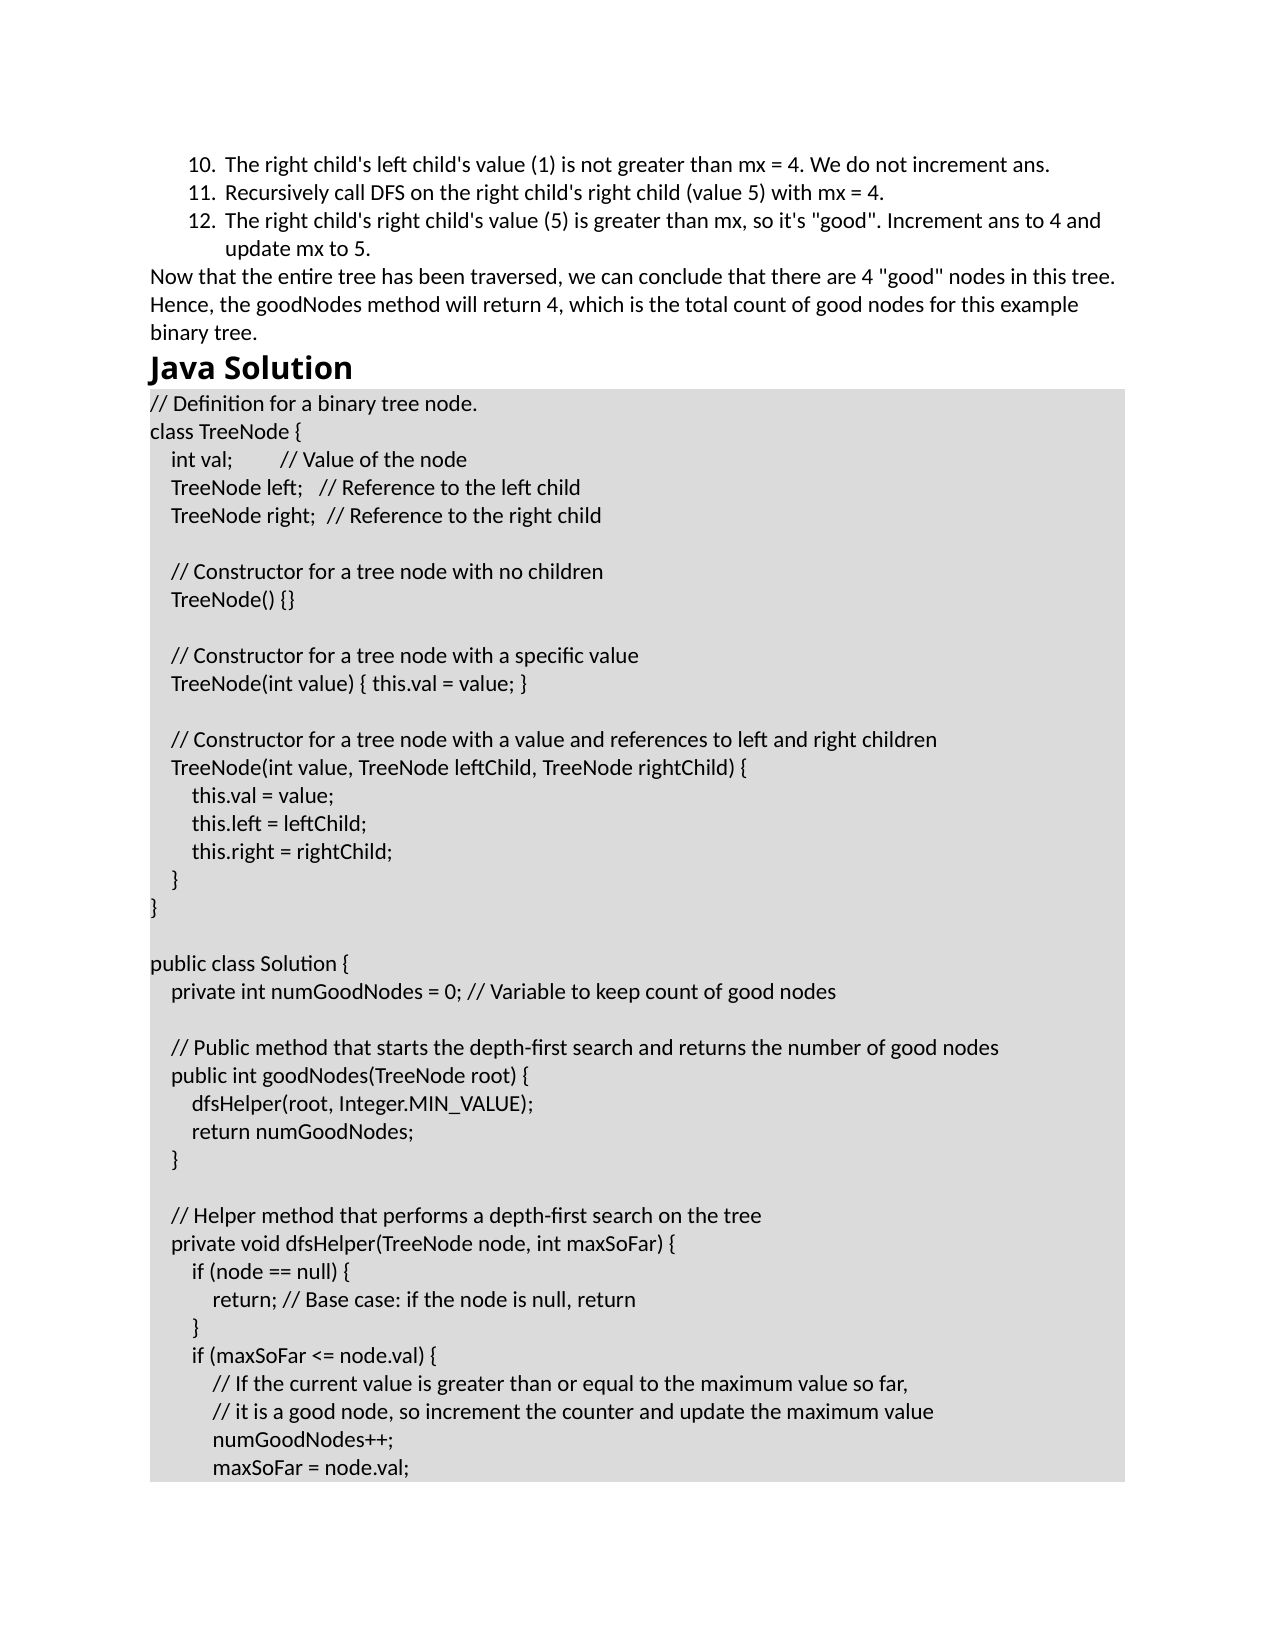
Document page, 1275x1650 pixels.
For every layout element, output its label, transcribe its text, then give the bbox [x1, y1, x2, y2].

text TreeNode right; // Reference to the right child [150, 501, 1125, 529]
text private void dfsHelper(TreeNode node, int maxSoFar) { [150, 1229, 1125, 1257]
text Now that the entire tree has been traversed, we can conclude that there are 4 "good" nodes in this tree. [150, 262, 1125, 290]
text // If the current value is greater than or equal to the maximum value so far, [150, 1369, 1125, 1397]
text public int goodNodes(TreeNode root) { [150, 1061, 1125, 1089]
text // it is a good node, so increment the counter and update the maximum value [150, 1397, 1125, 1426]
list The right child's left child's value (1) is not greater than mx = 4. We do not increment ans. [187, 150, 1125, 178]
text } [150, 865, 1125, 893]
text this.left = leftChild; [150, 809, 1125, 837]
text } [150, 1145, 1125, 1173]
text TreeNode() {} [150, 585, 1125, 613]
text // Definition for a binary tree node. [150, 389, 1125, 417]
text // Helper method that performs a depth-first search on the tree [150, 1201, 1125, 1229]
text if (node == null) { [150, 1257, 1125, 1285]
list The right child's right child's value (5) is greater than mx, so it's "good". Increment ans to 4 and update mx to 5. [187, 206, 1125, 262]
text return; // Base case: if the node is null, return [150, 1285, 1125, 1313]
text TreeNode(int value) { this.val = value; } [150, 669, 1125, 697]
text public class Solution { [150, 949, 1125, 977]
text // Public method that starts the depth-first search and returns the number of good nodes [150, 1033, 1125, 1061]
text Hence, the goodNodes method will return 4, which is the total count of good nodes for this example binary tree. [150, 290, 1125, 346]
text } [150, 1313, 1125, 1341]
text TreeNode left; // Reference to the left child [150, 473, 1125, 501]
list Recursively call DFS on the right child's right child (value 5) with mx = 4. [187, 178, 1125, 206]
text numGoodNodes++; [150, 1426, 1125, 1453]
text this.right = rightChild; [150, 837, 1125, 865]
text this.val = value; [150, 781, 1125, 809]
text dfsHelper(root, Integer.MIN_VALUE); [150, 1089, 1125, 1117]
text int val; // Value of the node [150, 445, 1125, 473]
text // Constructor for a tree node with a specific value [150, 641, 1125, 669]
text maxSoFar = node.val; [150, 1453, 1125, 1482]
text TreeNode(int value, TreeNode leftChild, TreeNode rightChild) { [150, 753, 1125, 781]
text // Constructor for a tree node with no children [150, 557, 1125, 585]
text if (maxSoFar <= node.val) { [150, 1341, 1125, 1369]
text } [150, 893, 1125, 921]
text // Constructor for a tree node with a value and references to left and right children [150, 725, 1125, 753]
text class TreeNode { [150, 417, 1125, 445]
text private int numGoodNodes = 0; // Variable to keep count of good nodes [150, 977, 1125, 1005]
text return numGoodNodes; [150, 1117, 1125, 1145]
